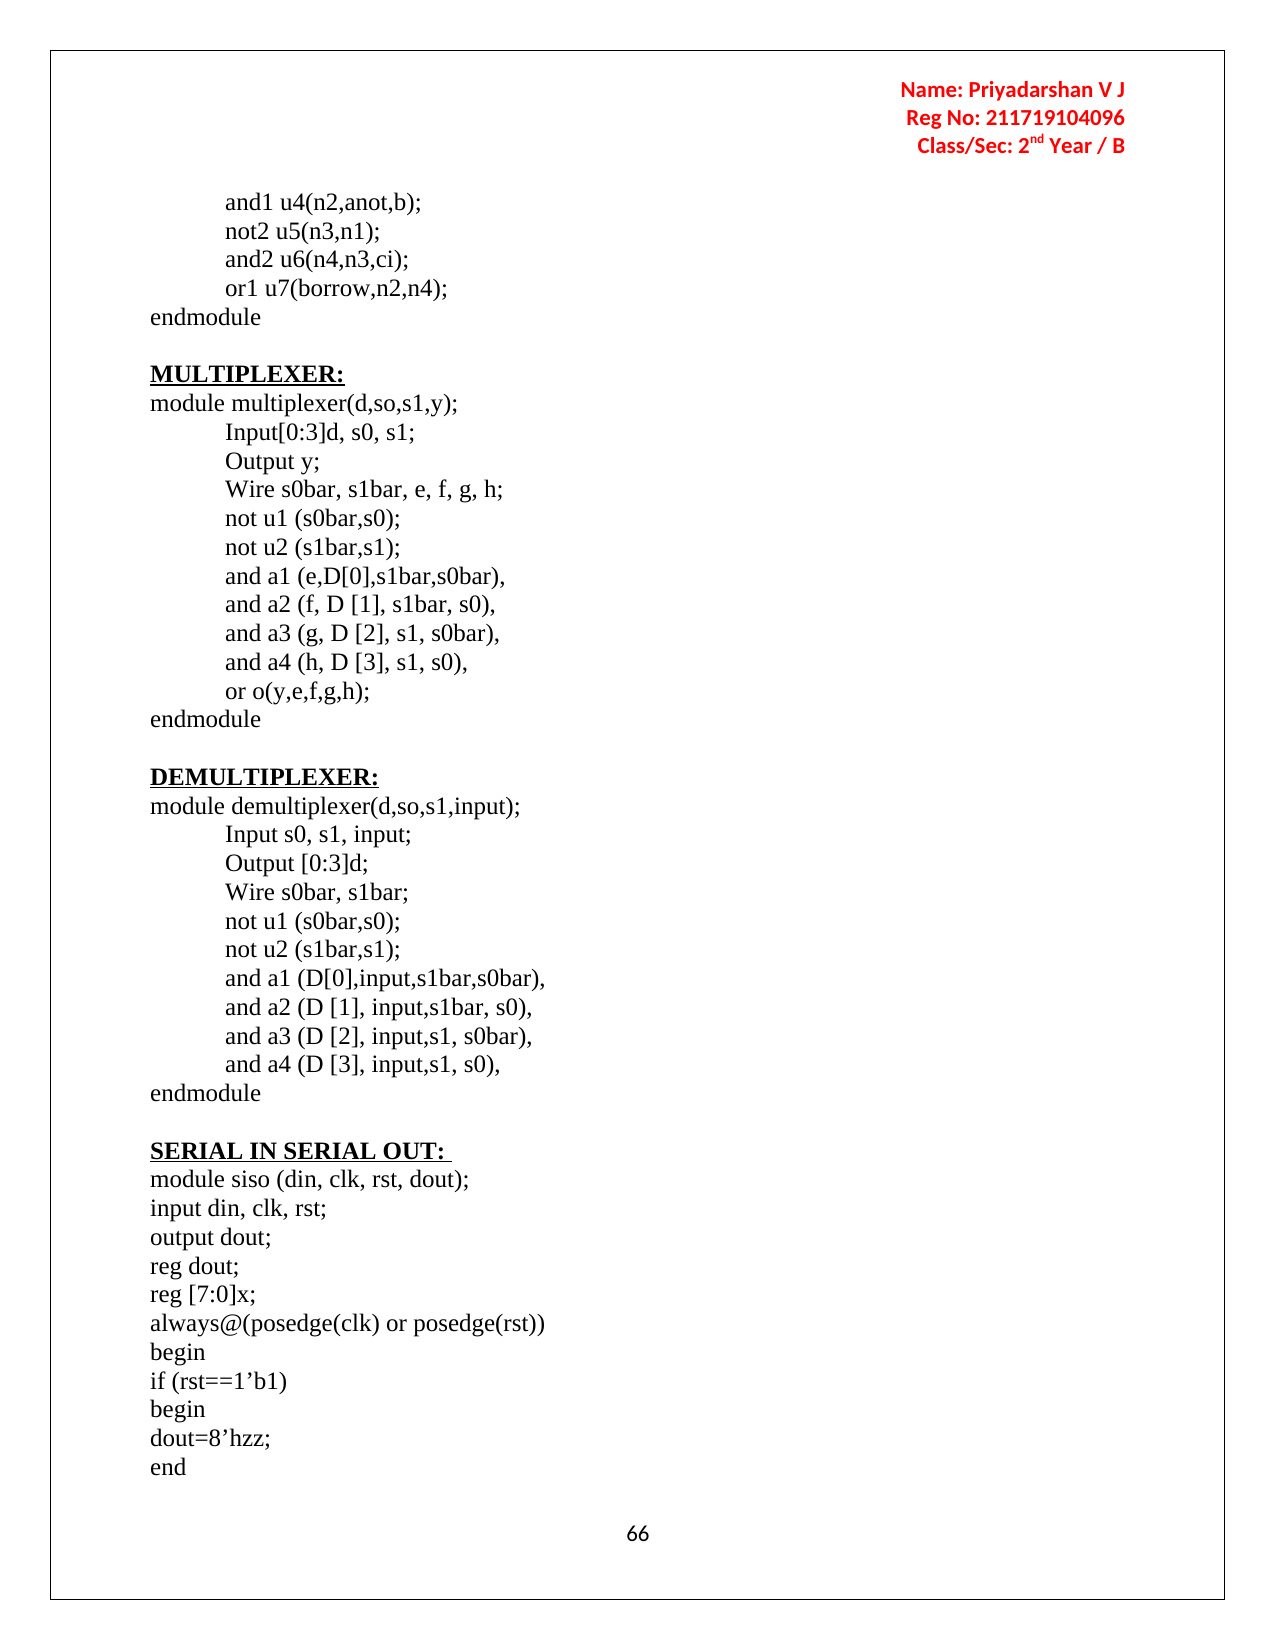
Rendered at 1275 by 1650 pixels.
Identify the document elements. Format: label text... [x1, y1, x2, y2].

text and2 u6(n4,n3,ci); [150, 244, 1125, 273]
text not u2 (s1bar,s1); [150, 934, 1125, 963]
text dout=8’hzz; [150, 1423, 1125, 1452]
text module siso (din, clk, rst, dout); [150, 1164, 1125, 1193]
text or1 u7(borrow,n2,n4); [150, 273, 1125, 302]
text reg dout; [150, 1251, 1125, 1279]
text MULTIPLEXER: [150, 359, 1125, 388]
text begin [150, 1394, 1125, 1423]
text end [150, 1452, 1125, 1481]
text not u1 (s0bar,s0); [150, 906, 1125, 934]
text DEMULTIPLEXER: [150, 762, 1125, 791]
text SERIAL IN SERIAL OUT: [150, 1136, 1125, 1164]
text Input s0, s1, input; [150, 819, 1125, 848]
text and a1 (e,D[0],s1bar,s0bar), [150, 561, 1125, 589]
text and1 u4(n2,anot,b); [150, 187, 1125, 216]
text not u1 (s0bar,s0); [150, 503, 1125, 532]
text endmodule [150, 704, 1125, 733]
text module demultiplexer(d,so,s1,input); [150, 791, 1125, 819]
text and a1 (D[0],input,s1bar,s0bar), [150, 963, 1125, 992]
text not u2 (s1bar,s1); [150, 532, 1125, 561]
text always@(posedge(clk) or posedge(rst)) [150, 1308, 1125, 1337]
text not2 u5(n3,n1); [150, 216, 1125, 244]
text Output [0:3]d; [150, 848, 1125, 877]
text input din, clk, rst; [150, 1193, 1125, 1222]
text and a2 (D [1], input,s1bar, s0), [150, 992, 1125, 1021]
text output dout; [150, 1222, 1125, 1251]
text module multiplexer(d,so,s1,y); [150, 388, 1125, 417]
text Wire s0bar, s1bar; [150, 877, 1125, 906]
text and a2 (f, D [1], s1bar, s0), [150, 589, 1125, 618]
text and a3 (g, D [2], s1, s0bar), [150, 618, 1125, 647]
text and a3 (D [2], input,s1, s0bar), [150, 1021, 1125, 1049]
text if (rst==1’b1) [150, 1366, 1125, 1394]
text endmodule [150, 302, 1125, 331]
text begin [150, 1337, 1125, 1366]
text Wire s0bar, s1bar, e, f, g, h; [150, 474, 1125, 503]
text Input[0:3]d, s0, s1; [150, 417, 1125, 446]
text and a4 (D [3], input,s1, s0), [150, 1049, 1125, 1078]
text Output y; [150, 446, 1125, 474]
text reg [7:0]x; [150, 1279, 1125, 1308]
text and a4 (h, D [3], s1, s0), [150, 647, 1125, 676]
text or o(y,e,f,g,h); [150, 676, 1125, 704]
text endmodule [150, 1078, 1125, 1107]
